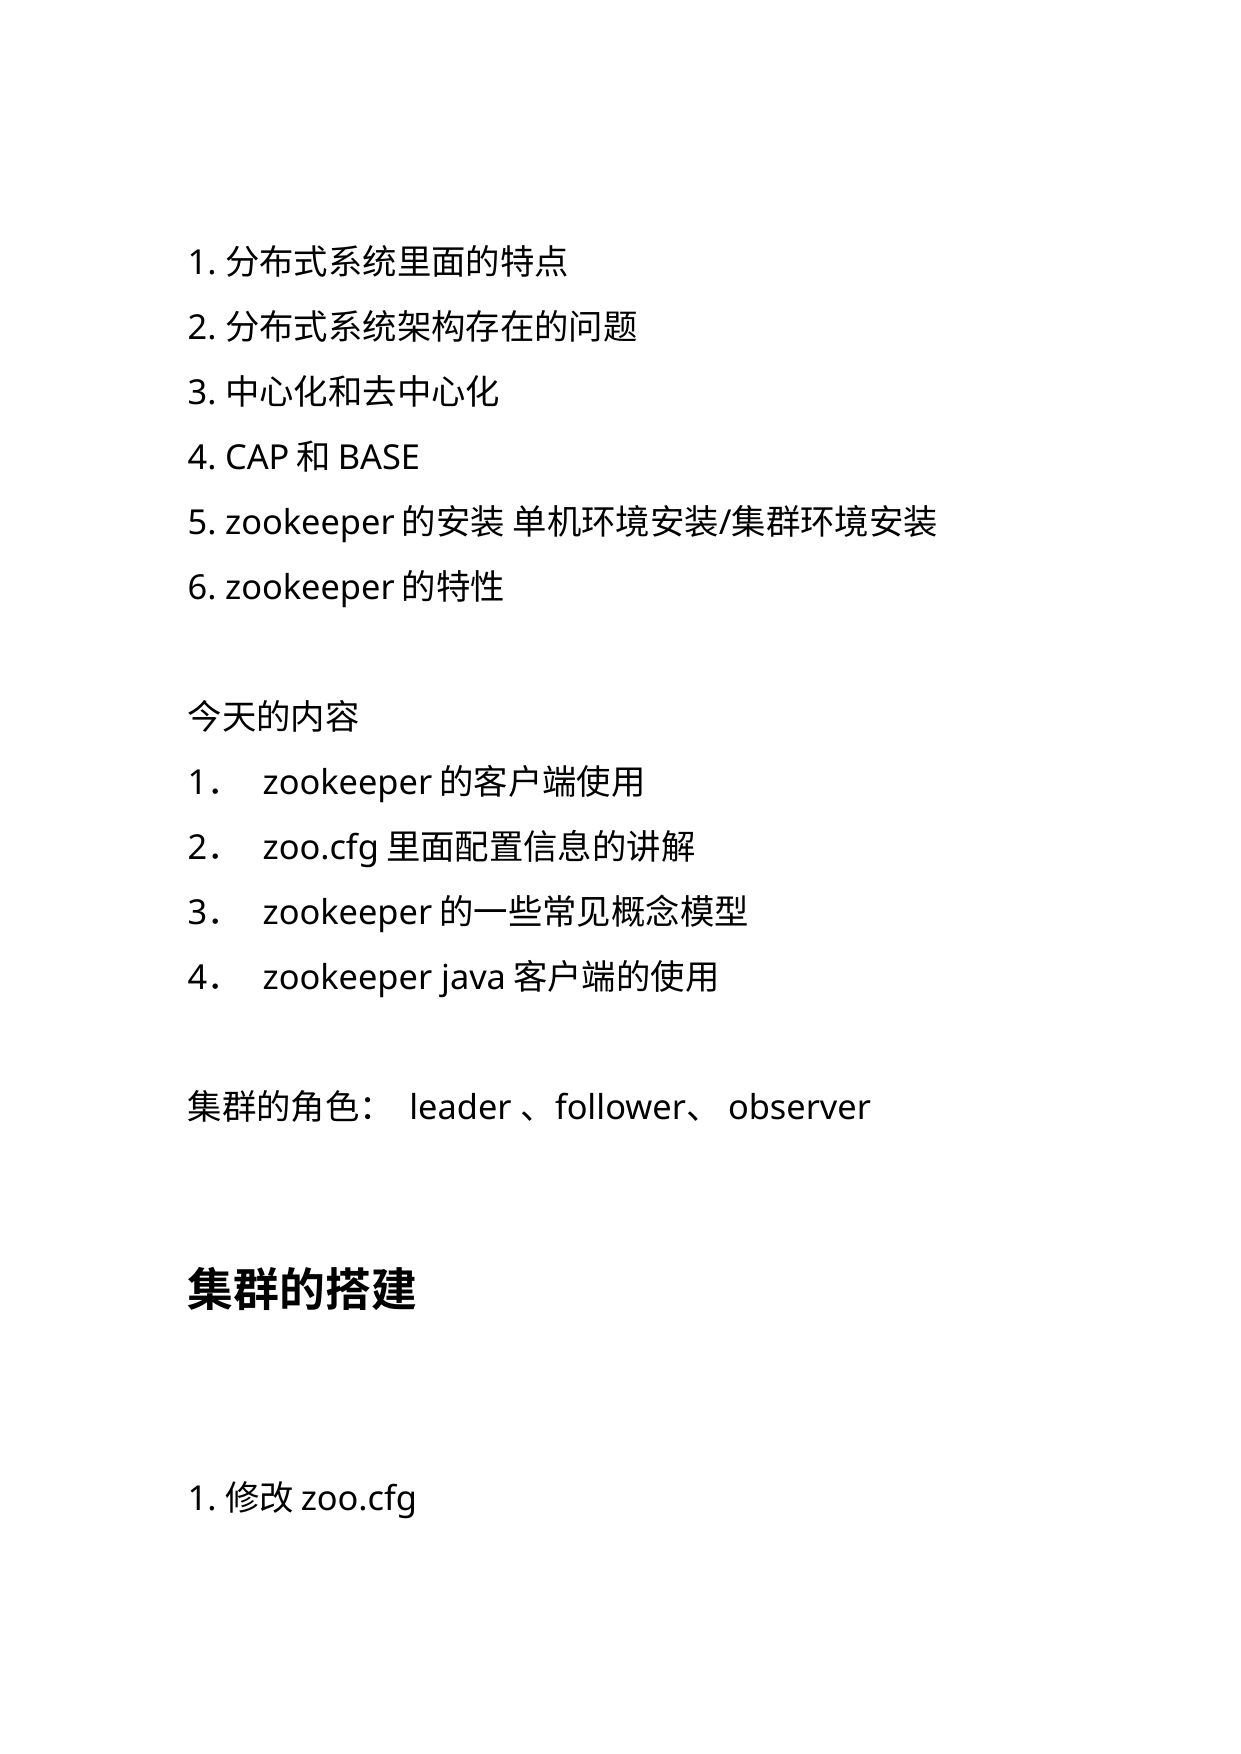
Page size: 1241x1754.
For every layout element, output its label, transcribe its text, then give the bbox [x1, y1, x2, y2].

list 中心化和去中心化 [187, 357, 1053, 422]
list CAP和BASE [187, 422, 1053, 487]
list zookeeper java客户端的使用 [187, 942, 1053, 1007]
list zookeeper的安装 单机环境安装/集群环境安装 [187, 487, 1053, 552]
list 分布式系统架构存在的问题 [187, 292, 1053, 357]
list zookeeper的客户端使用 [187, 747, 1053, 812]
list 分布式系统里面的特点 [187, 227, 1053, 292]
subtitle 集群的搭建 [187, 1237, 1053, 1335]
list zoo.cfg里面配置信息的讲解 [187, 812, 1053, 877]
text 集群的角色： leader 、follower、 observer [187, 1072, 1053, 1137]
list 修改zoo.cfg [187, 1463, 1053, 1528]
list zookeeper的特性 [187, 552, 1053, 617]
text 今天的内容 [187, 682, 1053, 747]
list zookeeper的一些常见概念模型 [187, 877, 1053, 942]
